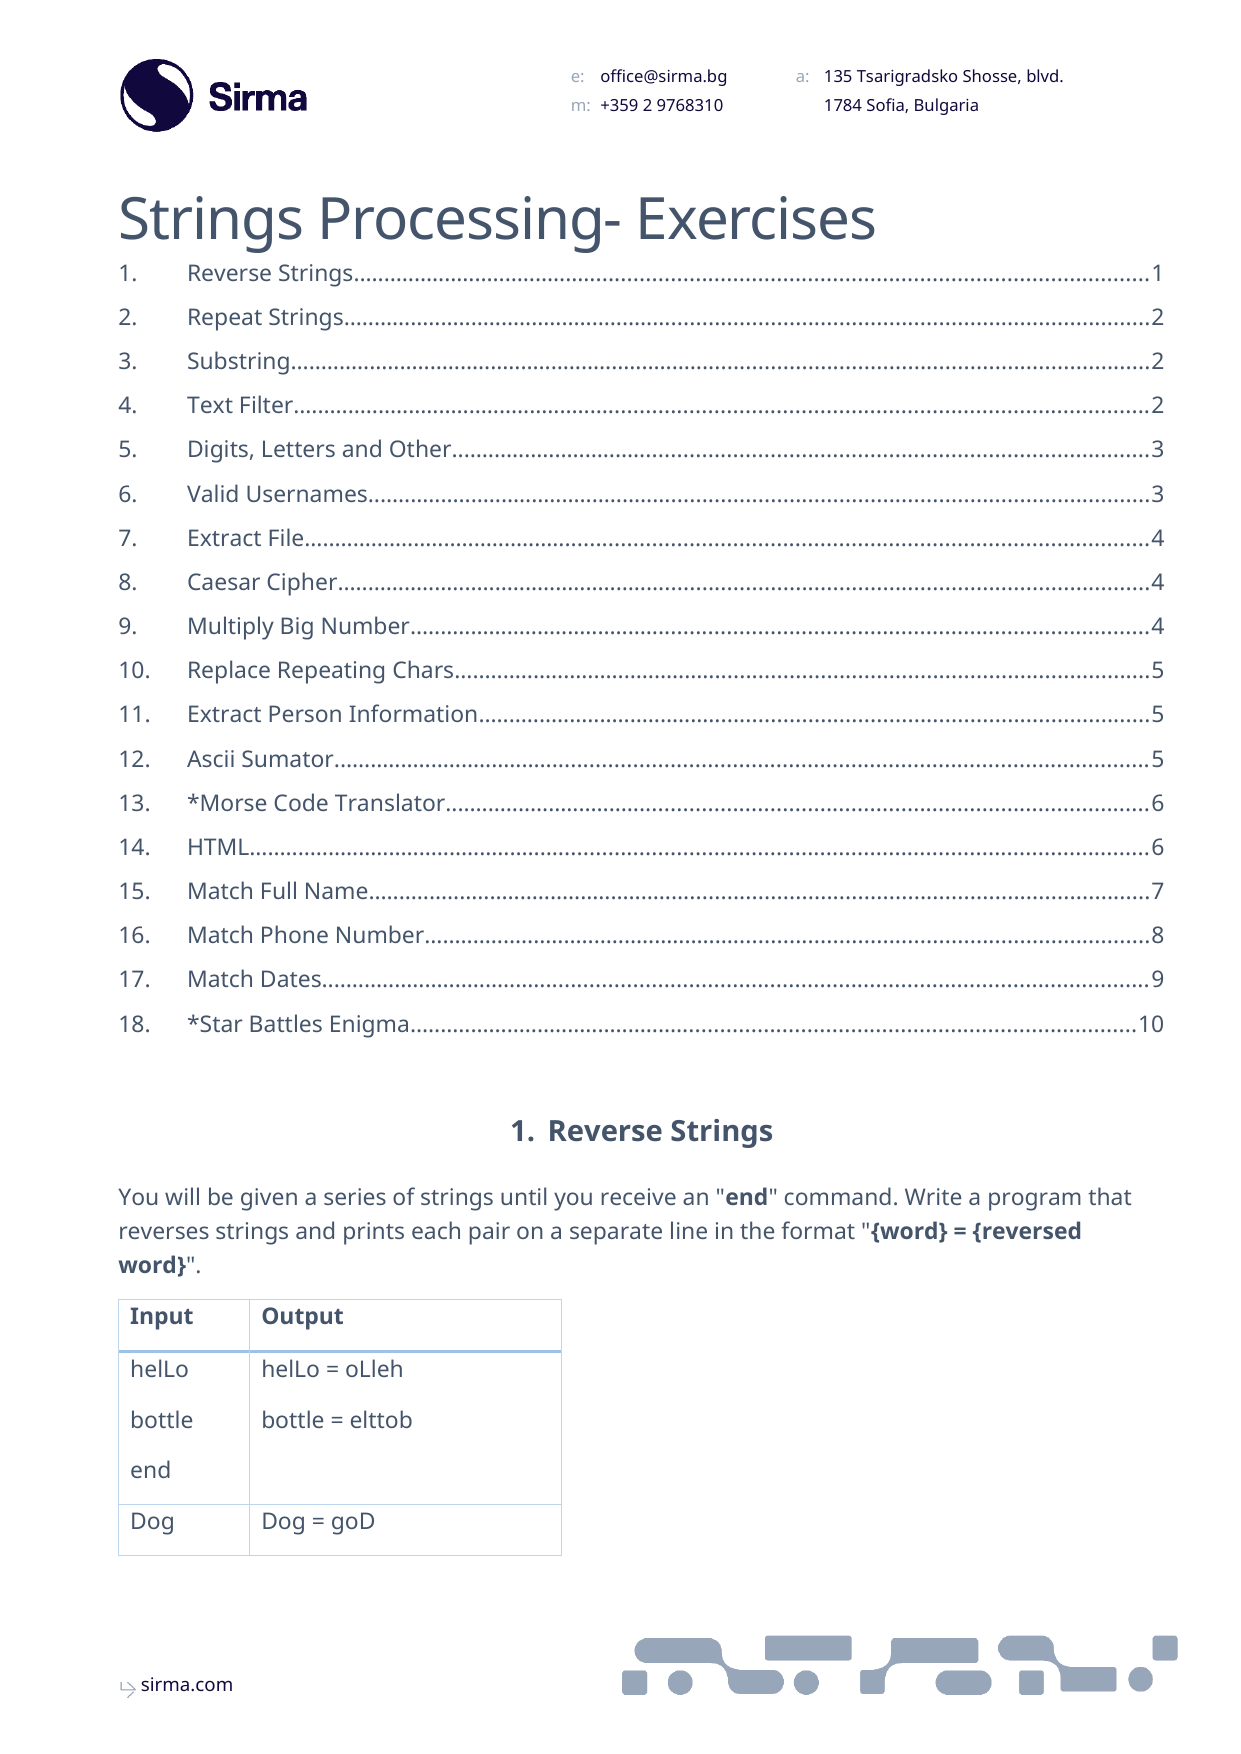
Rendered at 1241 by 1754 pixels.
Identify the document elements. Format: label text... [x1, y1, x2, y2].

table_cell helLo = oLleh bottle = elttob [250, 1353, 561, 1504]
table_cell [250, 1505, 561, 1555]
title Strings Processing- Exercises [118, 177, 1165, 257]
text You will be given a series of strings until you receive an "end" command. Write a program that reverses strings and prints each pair on a separate line in the format "{word} = {reversed word}". [118, 1181, 1165, 1280]
subtitle Reverse Strings [118, 1111, 1165, 1150]
table_cell Dog caT chAir end [119, 1505, 249, 1555]
table_header Input [119, 1300, 249, 1350]
table_cell helLo bottle end [119, 1353, 249, 1504]
table_header Output [250, 1300, 561, 1350]
picture [2, 1, 1241, 1754]
